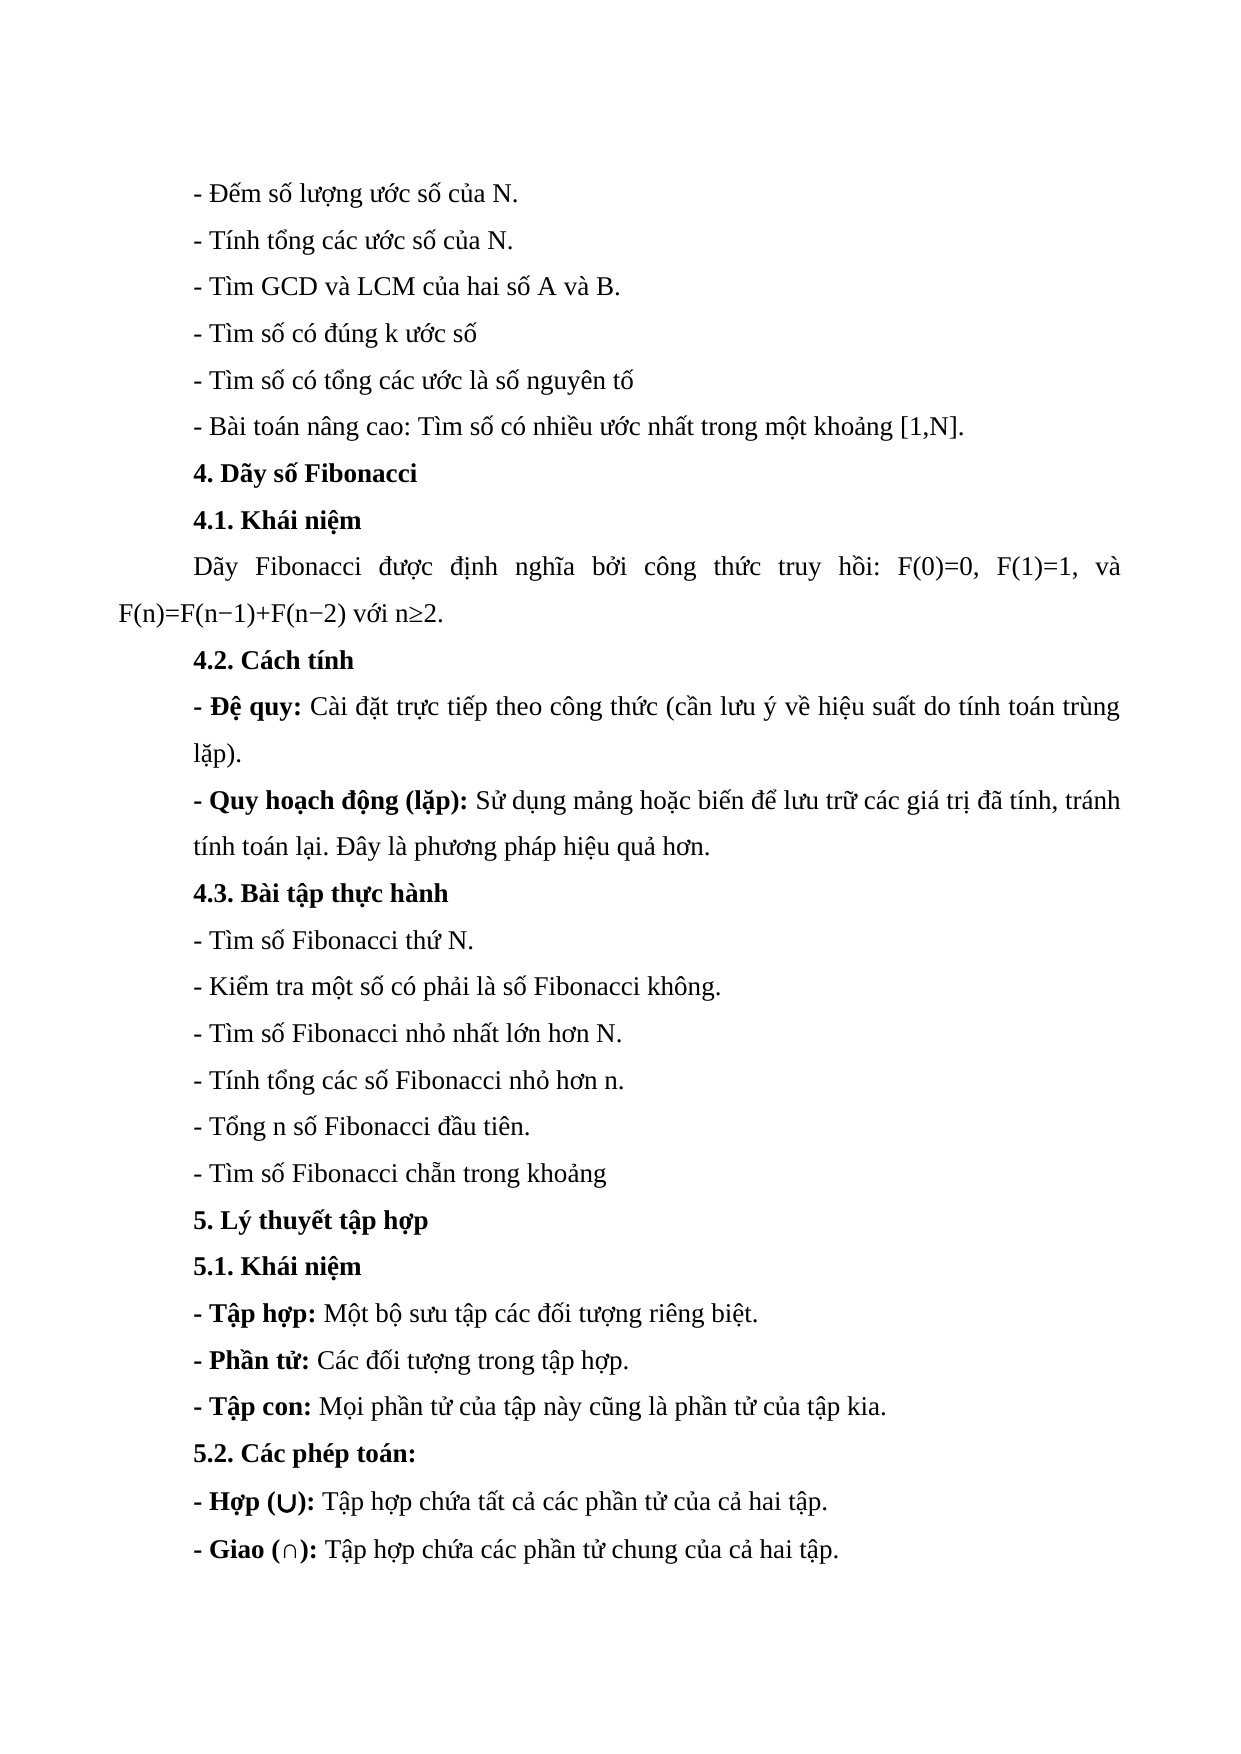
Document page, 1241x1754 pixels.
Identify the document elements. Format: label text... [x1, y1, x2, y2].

text - Tập con: Mọi phần tử của tập này cũng là phần tử của tập kia. [193, 1391, 1122, 1422]
text - Hợp (∪): Tập hợp chứa tất cả các phần tử của cả hai tập. [193, 1484, 1122, 1517]
text - Tìm số Fibonacci thứ N. [193, 924, 1122, 955]
text - Đếm số lượng ước số của N. [118, 177, 1122, 208]
text 4.2. Cách tính [118, 644, 1122, 675]
text - Tập hợp: Một bộ sưu tập các đối tượng riêng biệt. [193, 1297, 1122, 1328]
text - Tìm số có tổng các ước là số nguyên tố [118, 364, 1122, 395]
text - Phần tử: Các đối tượng trong tập hợp. [193, 1344, 1122, 1375]
text - Tính tổng các số Fibonacci nhỏ hơn n. [193, 1064, 1122, 1095]
text - Tính tổng các ước số của N. [118, 224, 1122, 255]
text 4.1. Khái niệm [118, 504, 1122, 535]
text Dãy Fibonacci được định nghĩa bởi công thức truy hồi: F(0)=0, F(1)=1, và F(n)=F(n−1)+F(n−2) với n≥2. [118, 551, 1122, 628]
text - Bài toán nâng cao: Tìm số có nhiều ước nhất trong một khoảng [1,N]. [118, 411, 1122, 442]
text 5.2. Các phép toán: [193, 1437, 1122, 1468]
text 5. Lý thuyết tập hợp [118, 1204, 1122, 1235]
text - Tìm GCD và LCM của hai số A và B. [118, 271, 1122, 302]
text - Quy hoạch động (lặp): Sử dụng mảng hoặc biến để lưu trữ các giá trị đã tính, tránh tính toán lại. Đây là phương pháp hiệu quả hơn. [193, 784, 1122, 862]
text 4. Dãy số Fibonacci [118, 457, 1122, 488]
text - Tìm số Fibonacci nhỏ nhất lớn hơn N. [193, 1017, 1122, 1048]
text 5.1. Khái niệm [118, 1251, 1122, 1282]
text - Kiểm tra một số có phải là số Fibonacci không. [193, 971, 1122, 1002]
text - Tổng n số Fibonacci đầu tiên. [193, 1111, 1122, 1142]
text - Tìm số có đúng k ước số [118, 317, 1122, 348]
text - Tìm số Fibonacci chẵn trong khoảng [193, 1157, 1122, 1188]
text - Giao (∩): Tập hợp chứa các phần tử chung của cả hai tập. [193, 1533, 1122, 1564]
text 4.3. Bài tập thực hành [118, 877, 1122, 908]
text - Đệ quy: Cài đặt trực tiếp theo công thức (cần lưu ý về hiệu suất do tính toán trùng lặp). [193, 691, 1122, 768]
